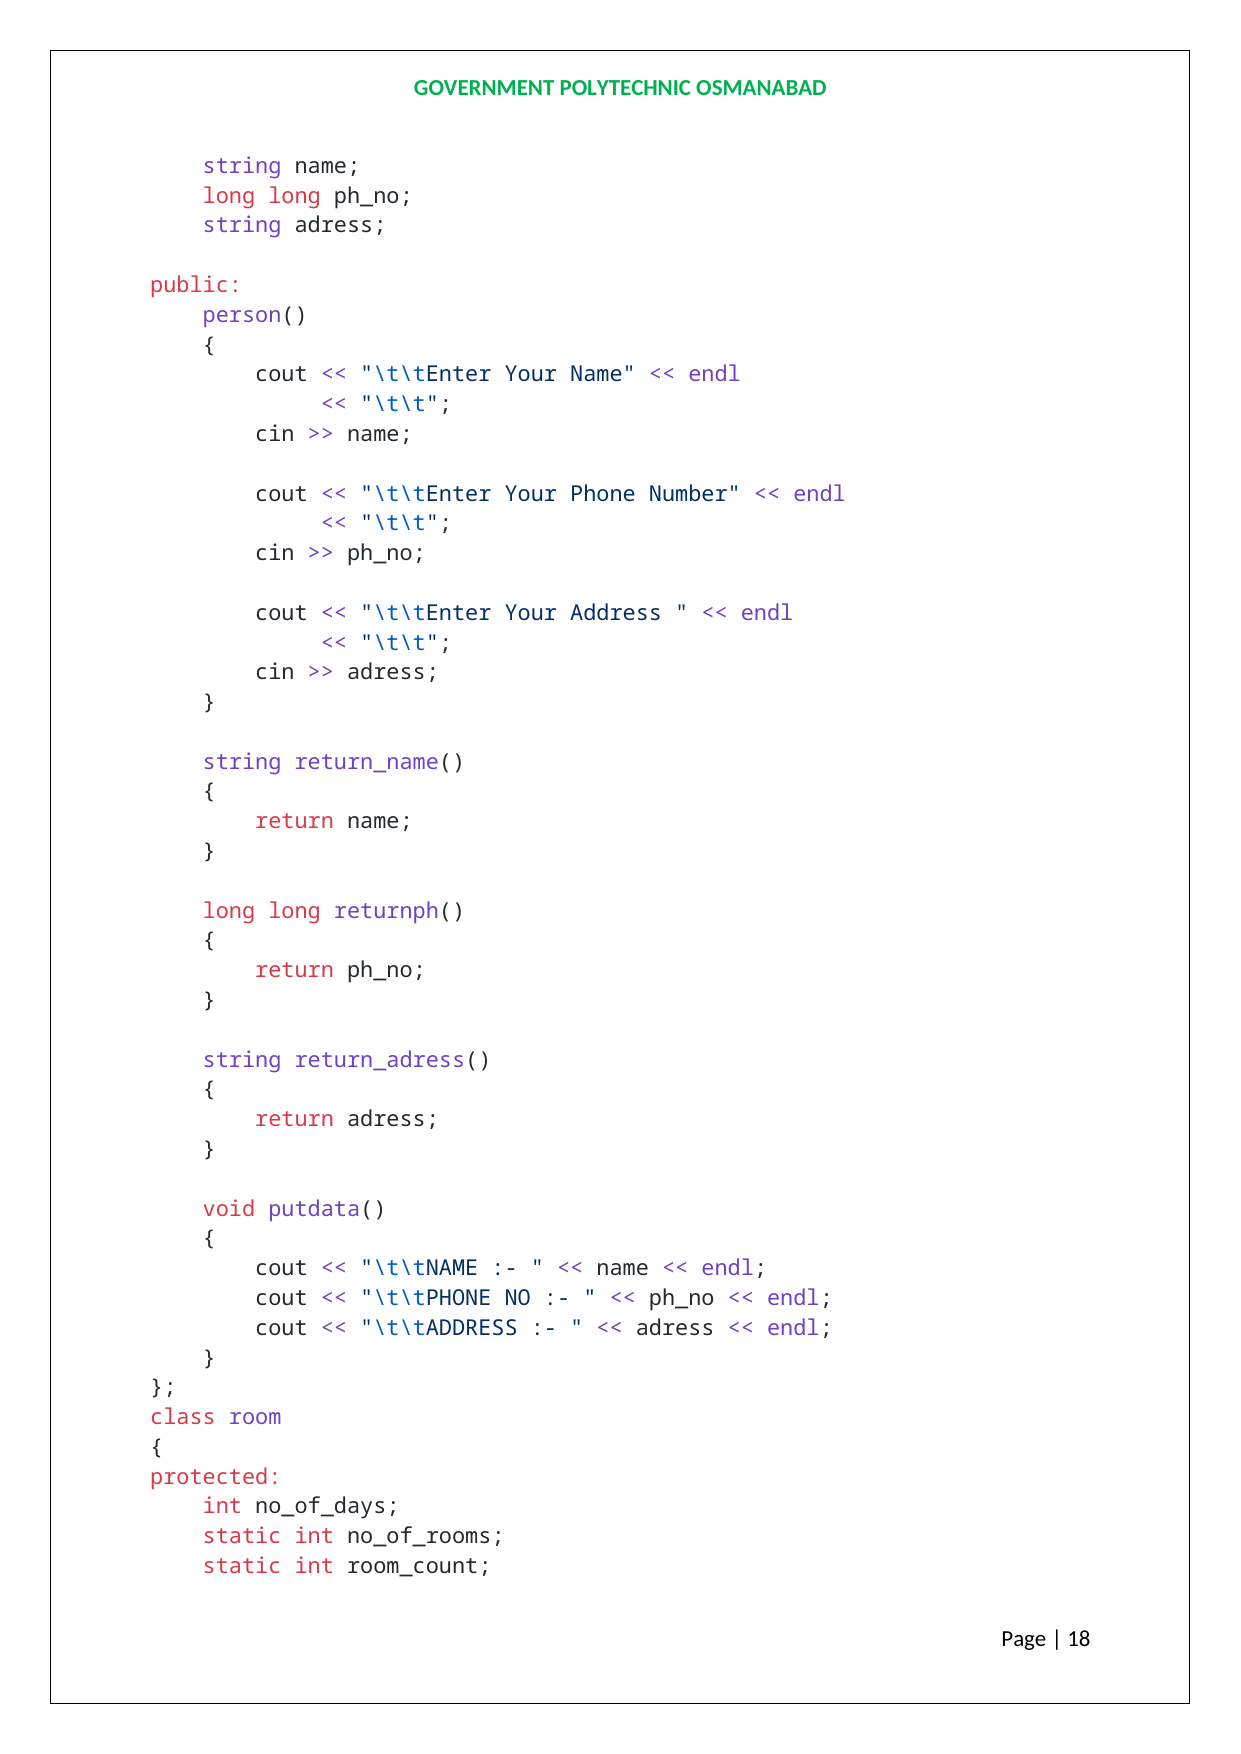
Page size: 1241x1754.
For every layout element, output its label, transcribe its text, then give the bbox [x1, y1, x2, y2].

text { [150, 1222, 1090, 1252]
text cout << "\t\tPHONE NO :- " << ph_no << endl; [150, 1282, 1090, 1312]
text string return_adress() [150, 1044, 1090, 1073]
text void putdata() [150, 1193, 1090, 1222]
text cin >> ph_no; [150, 537, 1090, 567]
text } [150, 686, 1090, 716]
text long long ph_no; [150, 180, 1090, 209]
text cout << "\t\tADDRESS :- " << adress << endl; [150, 1312, 1090, 1342]
text int no_of_days; [150, 1491, 1090, 1520]
text return ph_no; [150, 954, 1090, 984]
text cin >> adress; [150, 656, 1090, 686]
text return adress; [150, 1103, 1090, 1133]
text cout << "\t\tNAME :- " << name << endl; [150, 1252, 1090, 1282]
text string return_name() [150, 746, 1090, 776]
text cout << "\t\tEnter Your Name" << endl [150, 358, 1090, 388]
text } [150, 835, 1090, 865]
text public: [150, 269, 1090, 299]
text string adress; [150, 209, 1090, 239]
text cin >> name; [150, 418, 1090, 448]
text { [150, 329, 1090, 358]
text long long returnph() [150, 895, 1090, 924]
text << "\t\t"; [150, 388, 1090, 418]
text string name; [150, 150, 1090, 180]
text << "\t\t"; [150, 627, 1090, 656]
text } [150, 984, 1090, 1014]
text cout << "\t\tEnter Your Address " << endl [150, 597, 1090, 627]
text return name; [150, 805, 1090, 835]
text } [150, 1342, 1090, 1371]
text << "\t\t"; [150, 507, 1090, 537]
text { [150, 1431, 1090, 1461]
text person() [150, 299, 1090, 329]
text { [150, 776, 1090, 805]
text cout << "\t\tEnter Your Phone Number" << endl [150, 478, 1090, 507]
text static int room_count; [150, 1550, 1090, 1580]
text } [150, 1133, 1090, 1163]
text { [150, 924, 1090, 954]
text static int no_of_rooms; [150, 1520, 1090, 1550]
text { [150, 1073, 1090, 1103]
text class room [150, 1401, 1090, 1431]
text protected: [150, 1461, 1090, 1491]
text }; [150, 1371, 1090, 1401]
